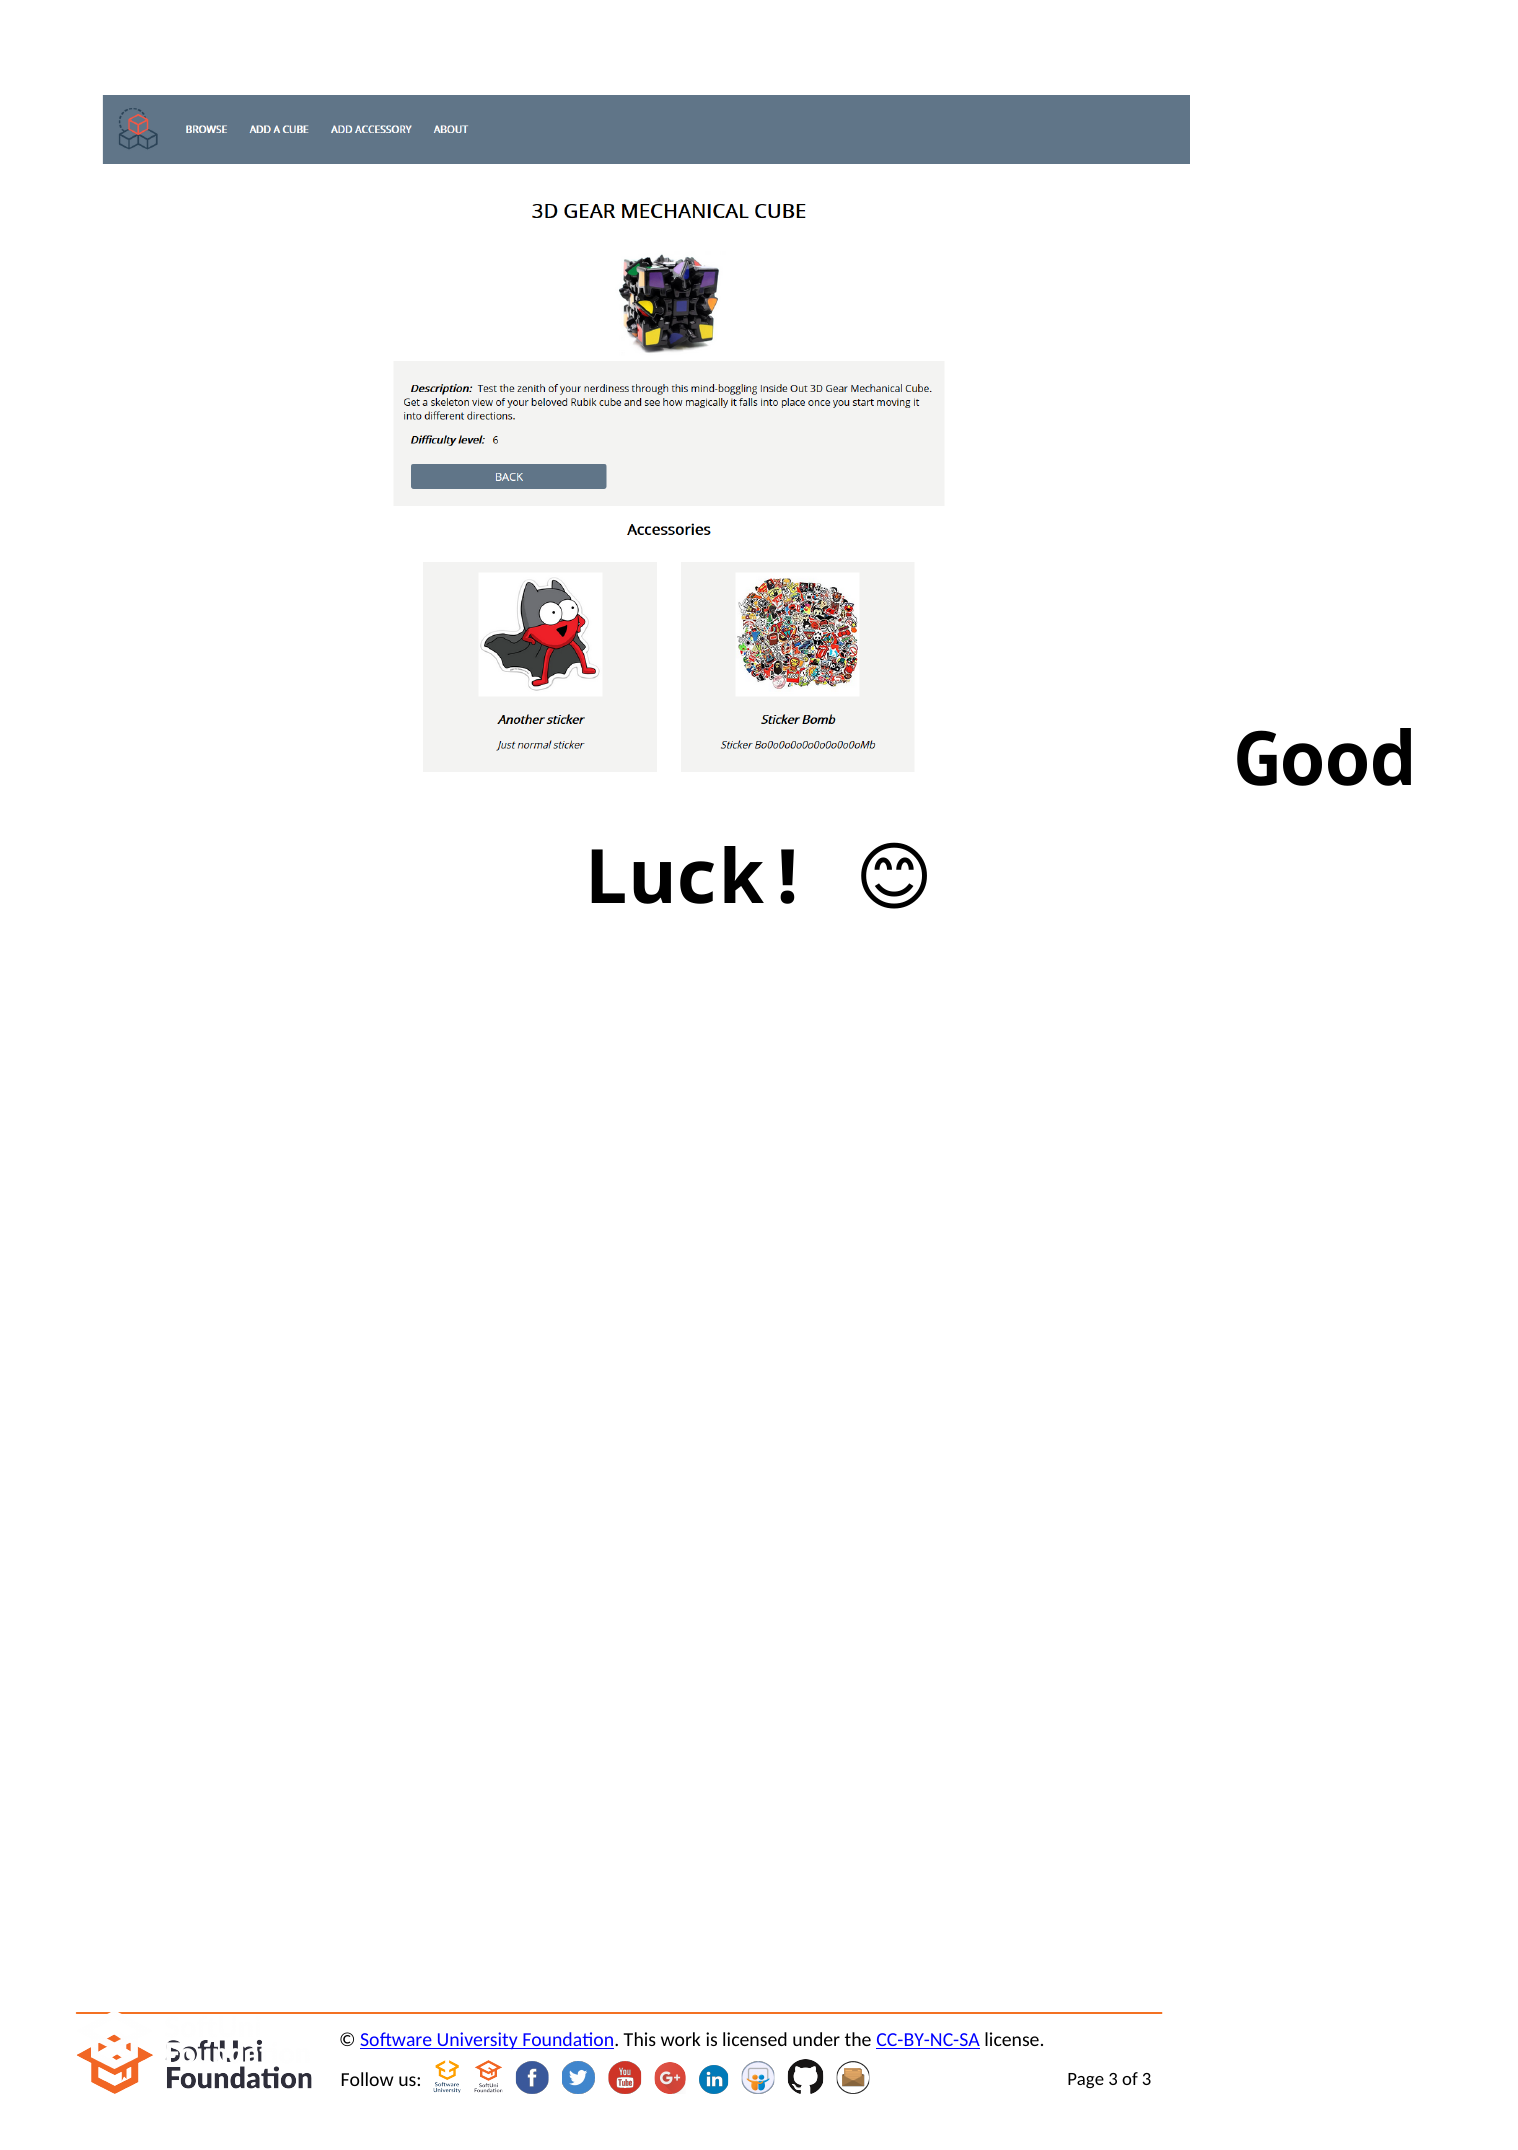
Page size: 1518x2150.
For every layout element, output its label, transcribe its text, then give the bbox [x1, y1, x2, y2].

picture [102, 95, 1190, 786]
picture [836, 2061, 870, 2094]
picture [713, 2077, 722, 2086]
picture [741, 2061, 775, 2094]
picture [720, 2065, 729, 2073]
picture [654, 2062, 686, 2094]
picture [433, 2060, 461, 2094]
picture [787, 2059, 824, 2094]
picture [699, 2086, 708, 2094]
picture [474, 2060, 503, 2094]
picture [562, 2061, 595, 2094]
picture [76, 2010, 312, 2094]
picture [608, 2061, 642, 2094]
picture [720, 2086, 729, 2094]
picture [699, 2065, 708, 2073]
picture [515, 2061, 549, 2094]
